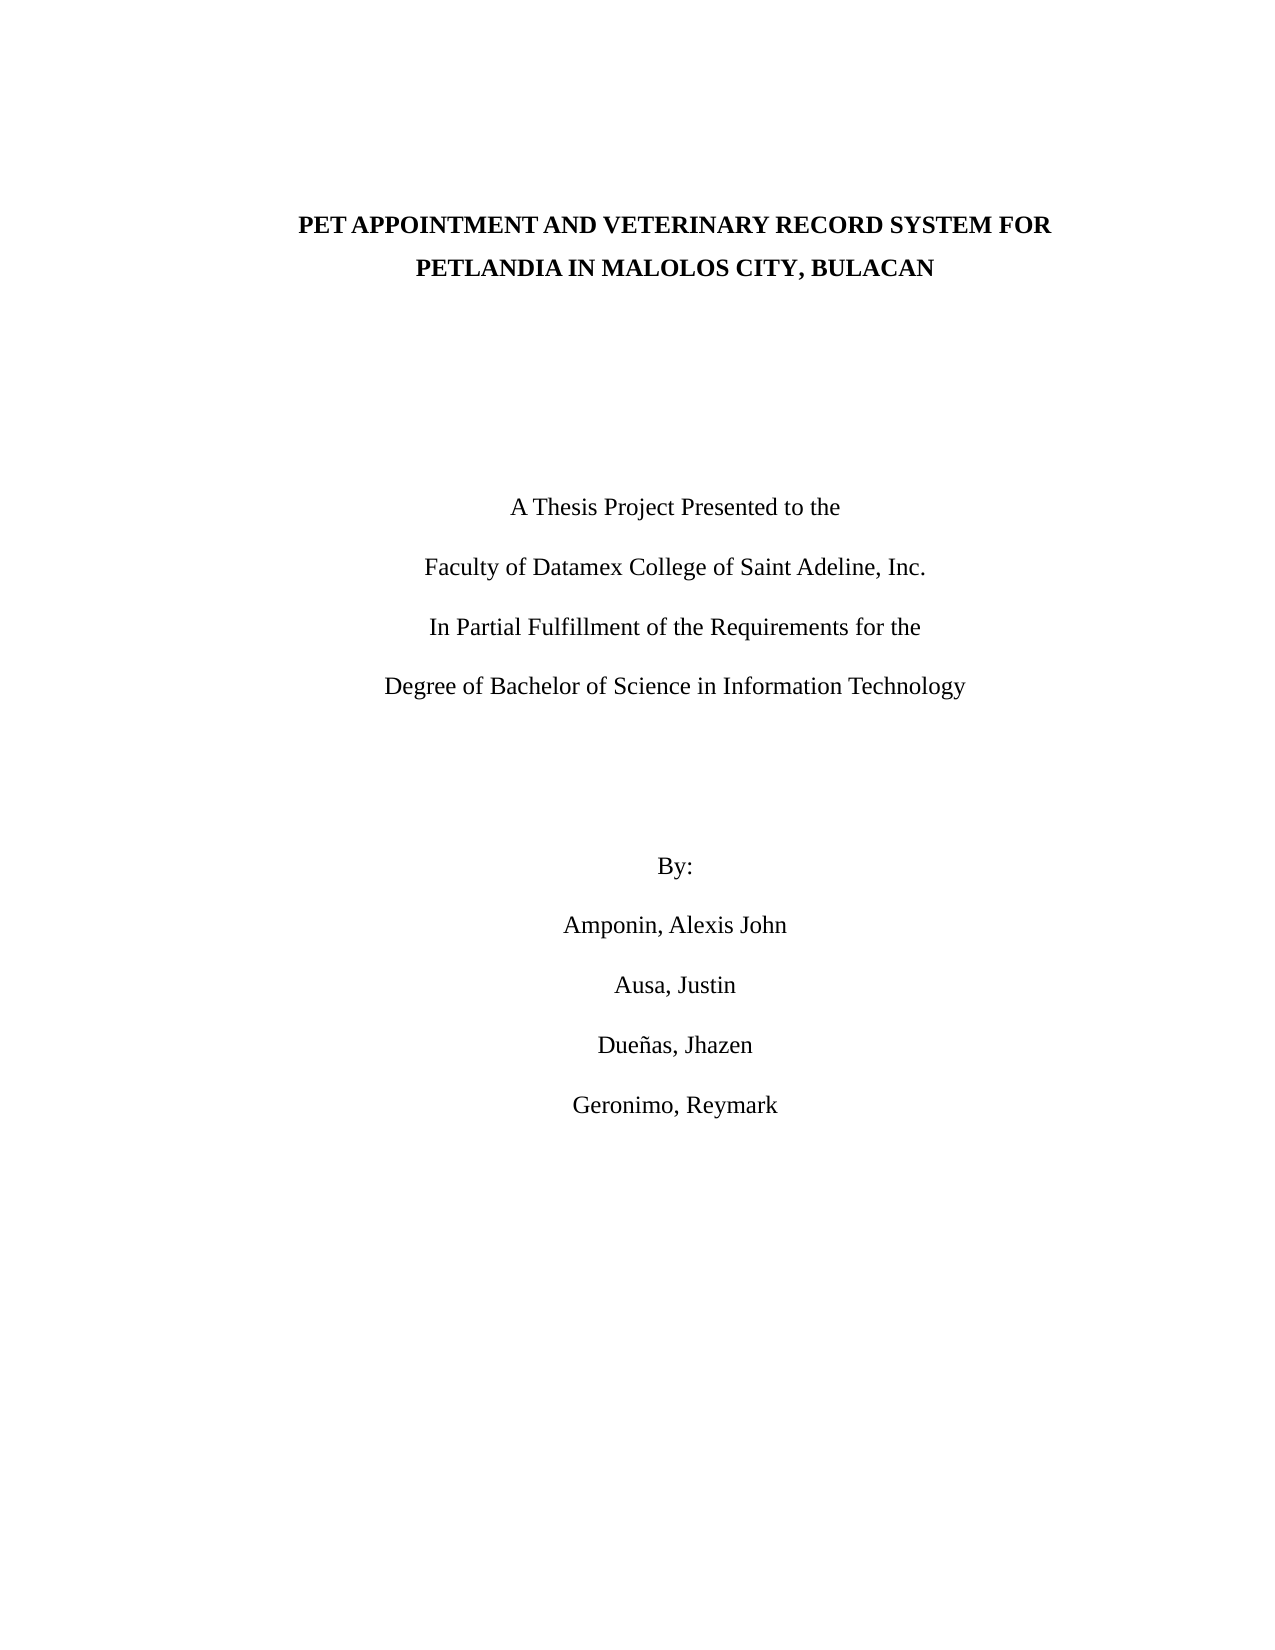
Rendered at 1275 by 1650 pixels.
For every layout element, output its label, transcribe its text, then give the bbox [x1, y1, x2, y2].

text Ausa, Justin [225, 970, 1125, 999]
text Geronimo, Reymark [225, 1090, 1125, 1119]
text By: [225, 851, 1125, 879]
text PET APPOINTMENT AND VETERINARY RECORD SYSTEM FOR PETLANDIA IN MALOLOS CITY, BULACAN [225, 210, 1125, 282]
text Faculty of Datamex College of Saint Adeline, Inc. [225, 552, 1125, 581]
text Degree of Bachelor of Science in Information Technology [225, 671, 1125, 700]
text In Partial Fulfillment of the Requirements for the [225, 612, 1125, 640]
text Amponin, Alexis John [225, 911, 1125, 939]
text A Thesis Project Presented to the [225, 492, 1125, 521]
text Dueñas, Jhazen [225, 1030, 1125, 1059]
